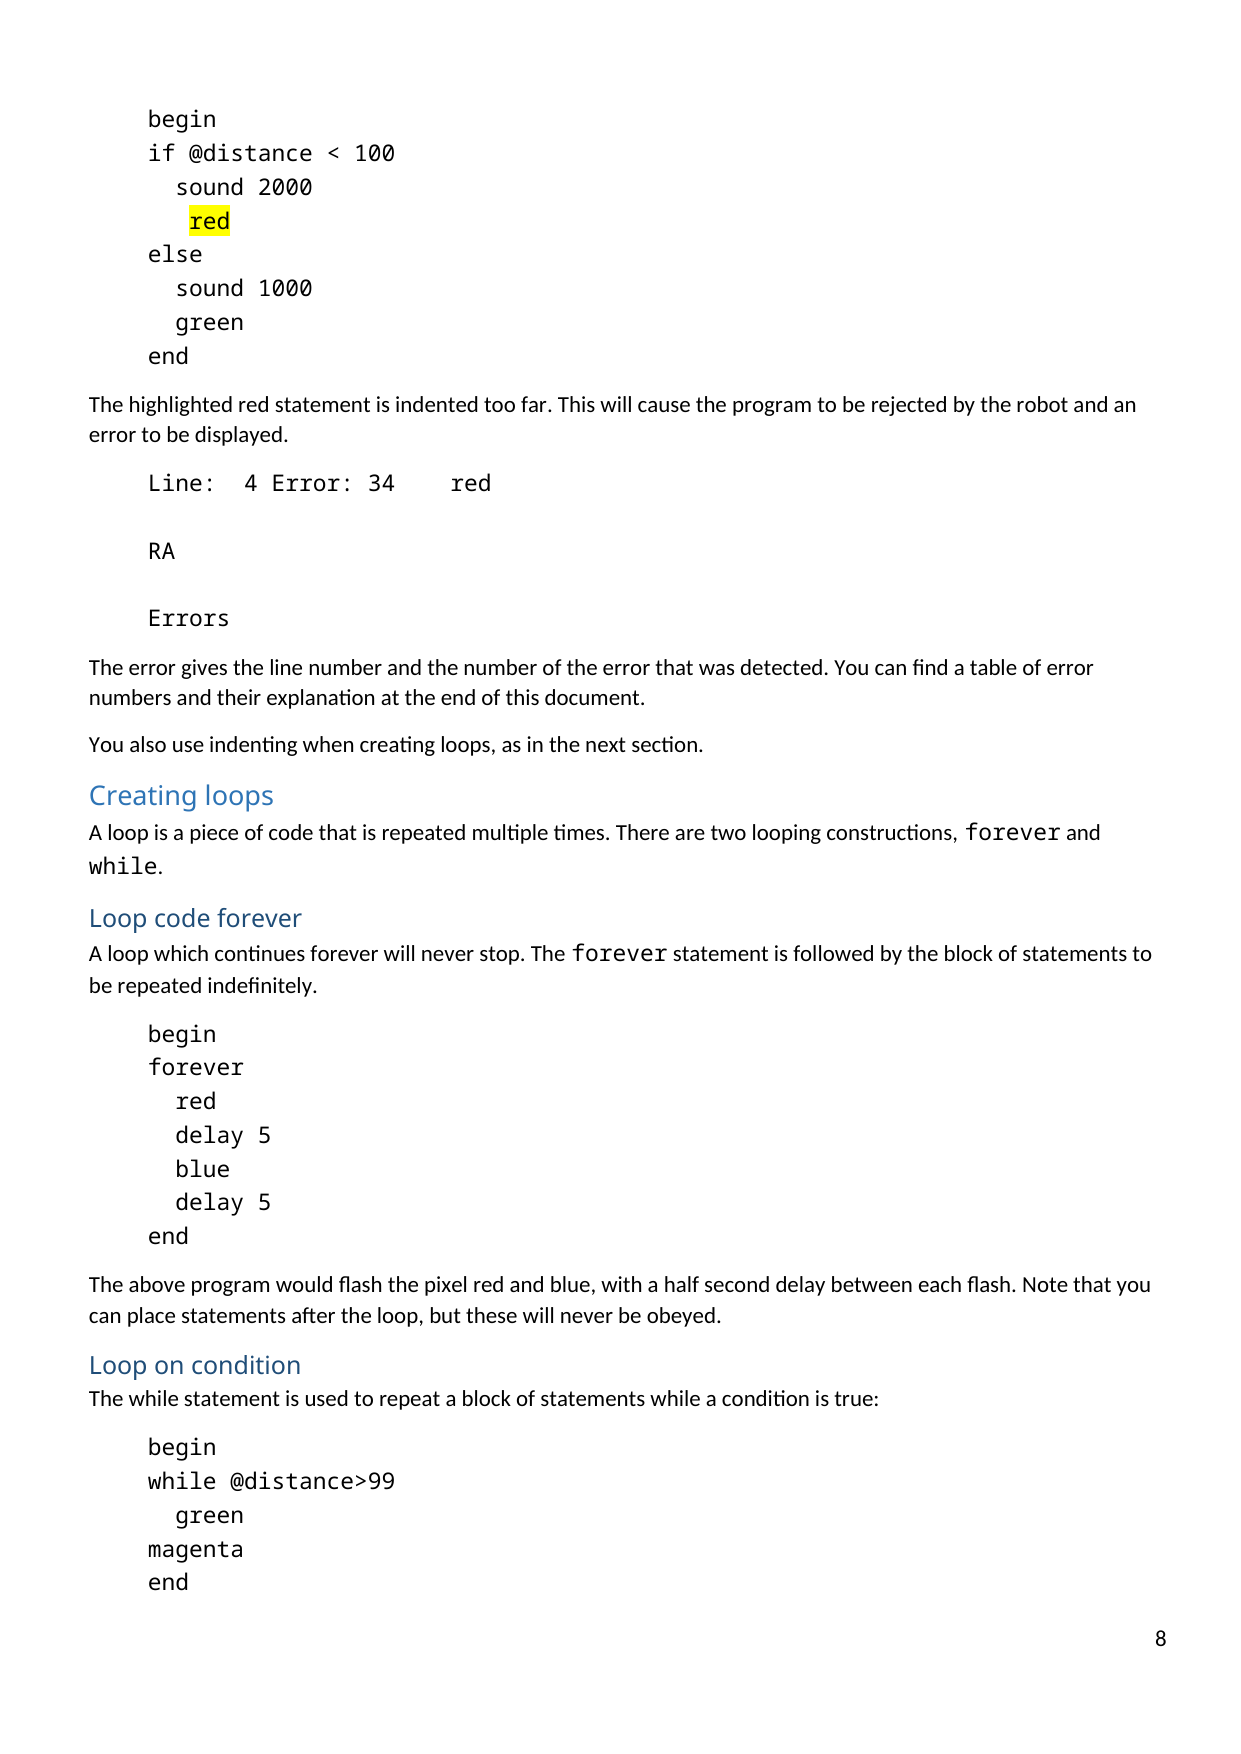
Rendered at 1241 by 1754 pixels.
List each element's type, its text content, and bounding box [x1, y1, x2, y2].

subtitle Loop code forever [89, 901, 1167, 934]
text The above program would flash the pixel red and blue, with a half second delay between each flash. Note that you can place statements after the loop, but these will never be obeyed. [89, 1271, 1167, 1329]
text Line: 4 Error: 34 red RA Errors [148, 467, 1167, 633]
text A loop which continues forever will never stop. The forever statement is followed by the block of statements to be repeated indefinitely. [89, 937, 1167, 999]
subtitle Creating loops [89, 777, 1167, 813]
text The highlighted red statement is indented too far. This will cause the program to be rejected by the robot and an error to be displayed. [89, 390, 1167, 448]
text You also use indenting when creating loops, as in the next section. [89, 730, 1167, 758]
subtitle Loop on condition [89, 1348, 1167, 1382]
text The while statement is used to repeat a block of statements while a condition is true: [89, 1384, 1167, 1412]
text begin if @distance < 100 sound 2000 red else sound 1000 green end [148, 103, 1167, 371]
text begin while @distance>99 green magenta end [148, 1431, 1167, 1597]
text The error gives the line number and the number of the error that was detected. You can find a table of error numbers and their explanation at the end of this document. [89, 653, 1167, 711]
text begin forever red delay 5 blue delay 5 end [148, 1018, 1167, 1251]
text A loop is a piece of code that is repeated multiple times. There are two looping constructions, forever and while. [89, 816, 1167, 881]
